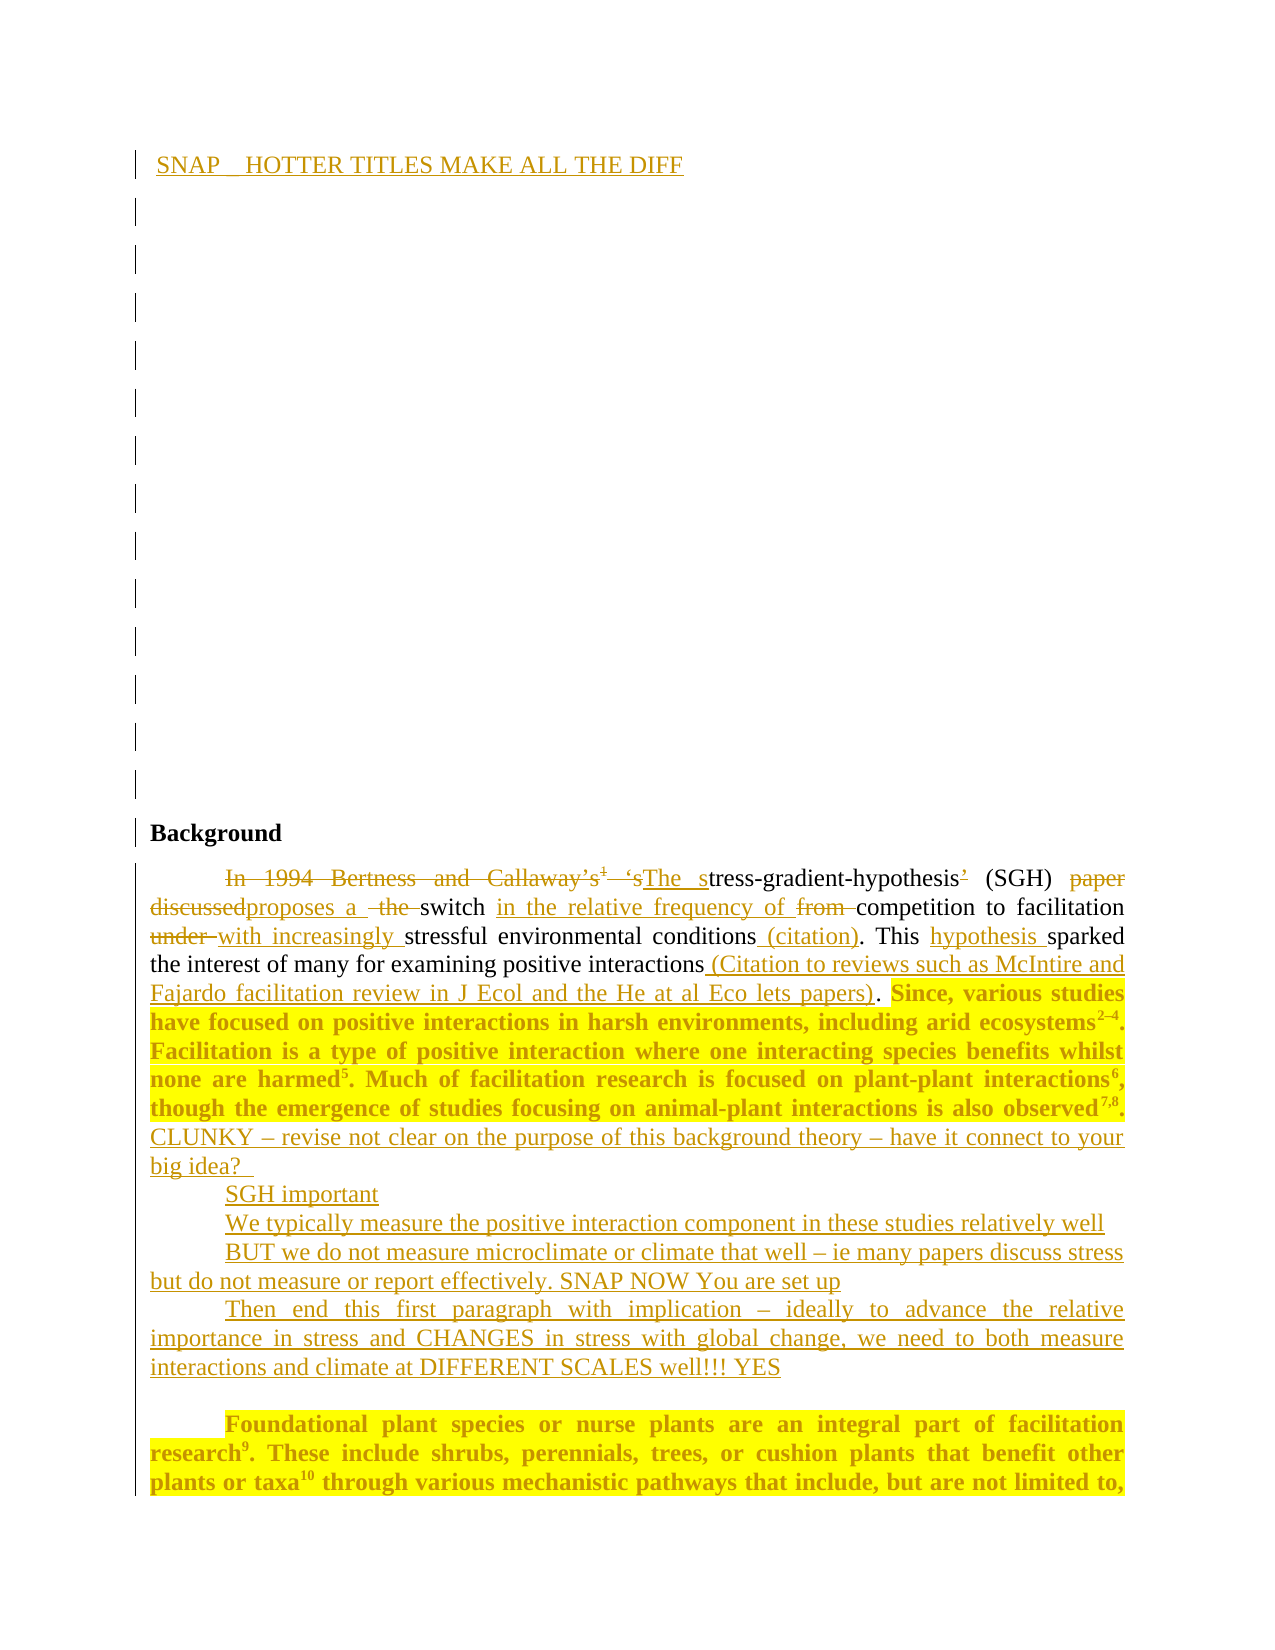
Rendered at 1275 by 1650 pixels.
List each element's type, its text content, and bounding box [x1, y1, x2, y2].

text Background [150, 818, 1125, 847]
text tress-gradient-hypothesis (SGH) switch competition to facilitation stressful environmental conditions. This sparked the interest of many for examining positive interactions. Since, various studies have focused on positive interactions in harsh environments, including arid ecosystems2–4. Facilitation is a type of positive interaction where one interacting species benefits whilst none are harmed5. Much of facilitation research is focused on plant-plant interactions6, though the emergence of studies focusing on animal-plant interactions is also observed7,8. [150, 863, 1125, 1007]
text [150, 1409, 1125, 1438]
